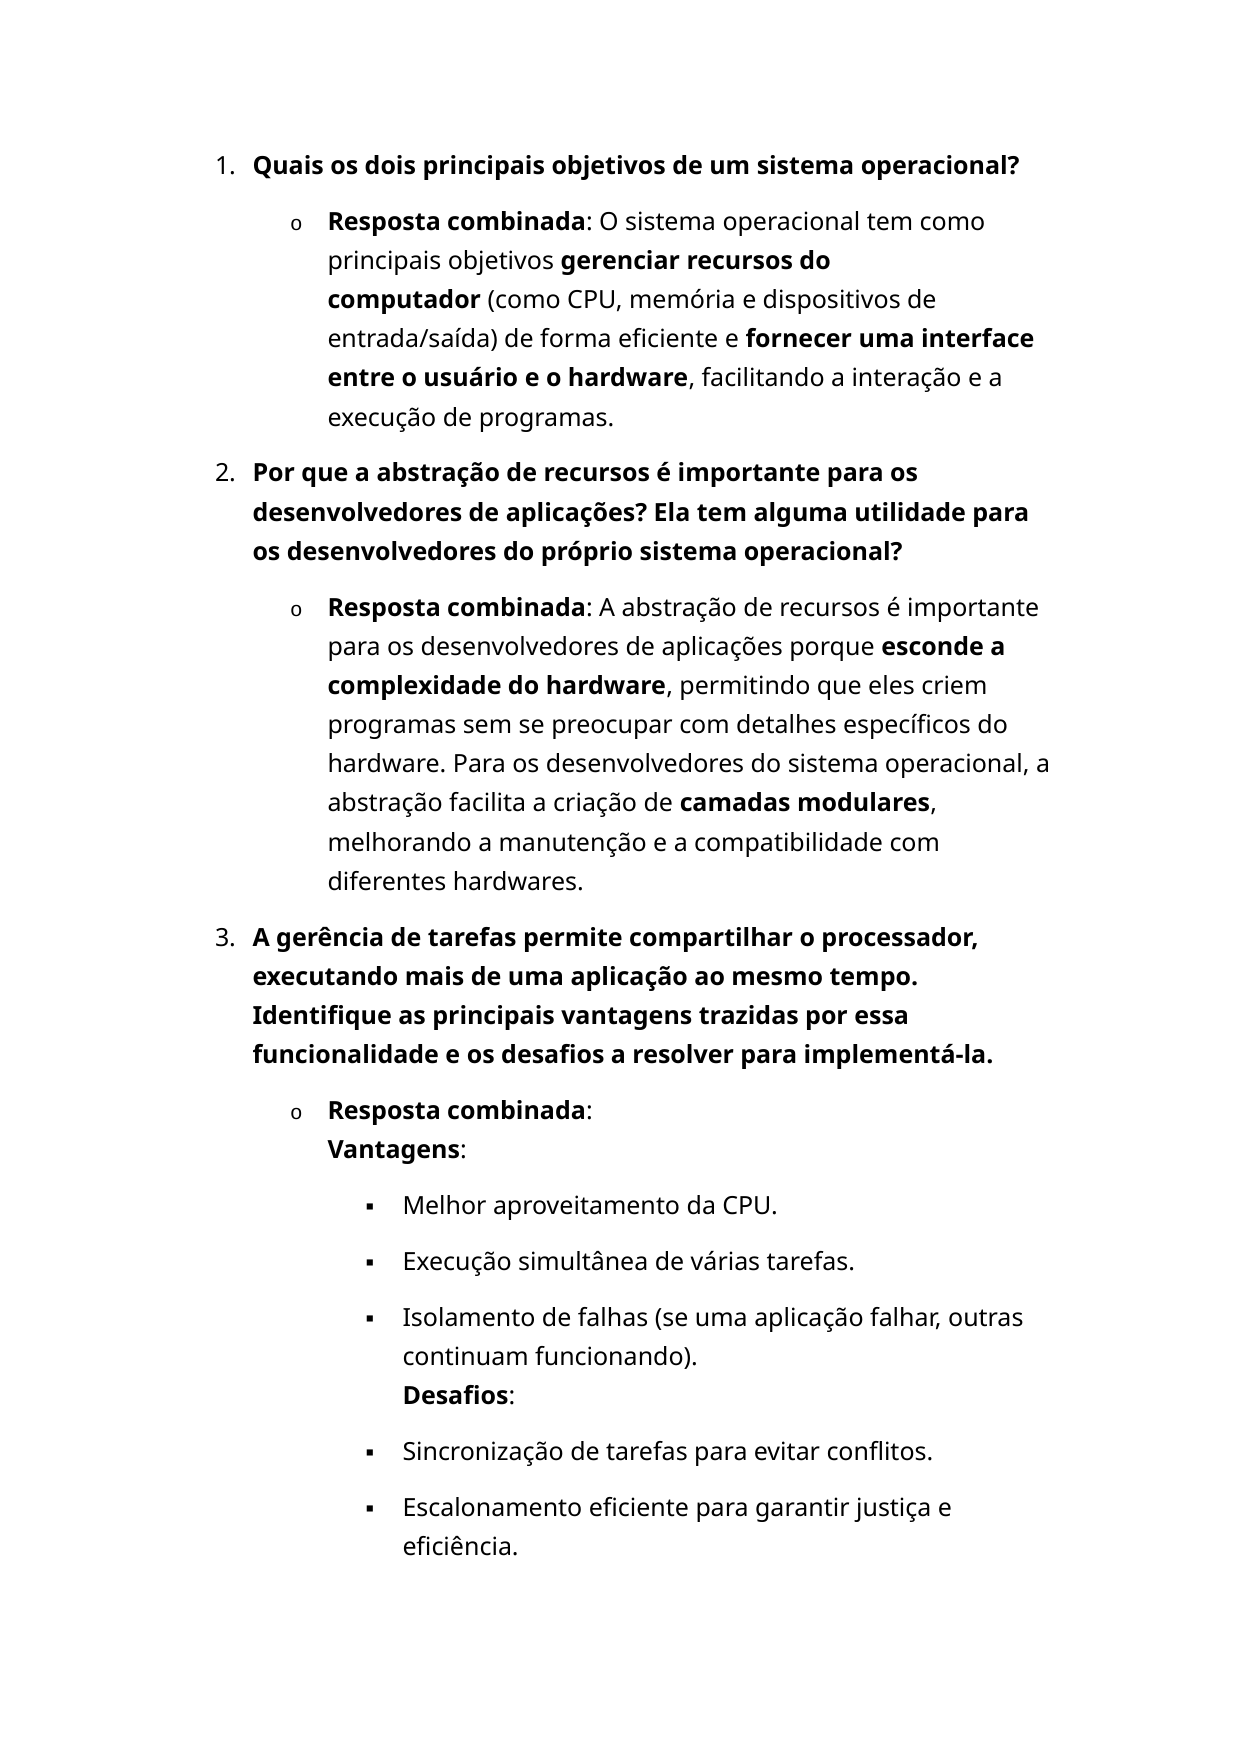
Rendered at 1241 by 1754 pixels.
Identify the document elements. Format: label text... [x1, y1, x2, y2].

list Sincronização de tarefas para evitar conflitos. [365, 1433, 1063, 1467]
list Resposta combinada: Vantagens: [290, 1093, 1063, 1166]
list Por que a abstração de recursos é importante para os desenvolvedores de aplicações? Ela tem alguma utilidade para os desenvolvedores do próprio sistema operacional? [215, 455, 1063, 567]
list Execução simultânea de várias tarefas. [365, 1243, 1063, 1277]
list Quais os dois principais objetivos de um sistema operacional? [215, 148, 1063, 182]
list Melhor aproveitamento da CPU. [365, 1188, 1063, 1222]
list Isolamento de falhas (se uma aplicação falhar, outras continuam funcionando). Desafios: [365, 1299, 1063, 1412]
list Resposta combinada: O sistema operacional tem como principais objetivos gerenciar recursos do computador (como CPU, memória e dispositivos de entrada/saída) de forma eficiente e fornecer uma interface entre o usuário e o hardware, facilitando a interação e a execução de programas. [290, 203, 1063, 433]
list Escalonamento eficiente para garantir justiça e eficiência. [365, 1489, 1063, 1562]
list Resposta combinada: A abstração de recursos é importante para os desenvolvedores de aplicações porque esconde a complexidade do hardware, permitindo que eles criem programas sem se preocupar com detalhes específicos do hardware. Para os desenvolvedores do sistema operacional, a abstração facilita a criação de camadas modulares, melhorando a manutenção e a compatibilidade com diferentes hardwares. [290, 589, 1063, 897]
list A gerência de tarefas permite compartilhar o processador, executando mais de uma aplicação ao mesmo tempo. Identifique as principais vantagens trazidas por essa funcionalidade e os desafios a resolver para implementá-la. [215, 919, 1063, 1071]
